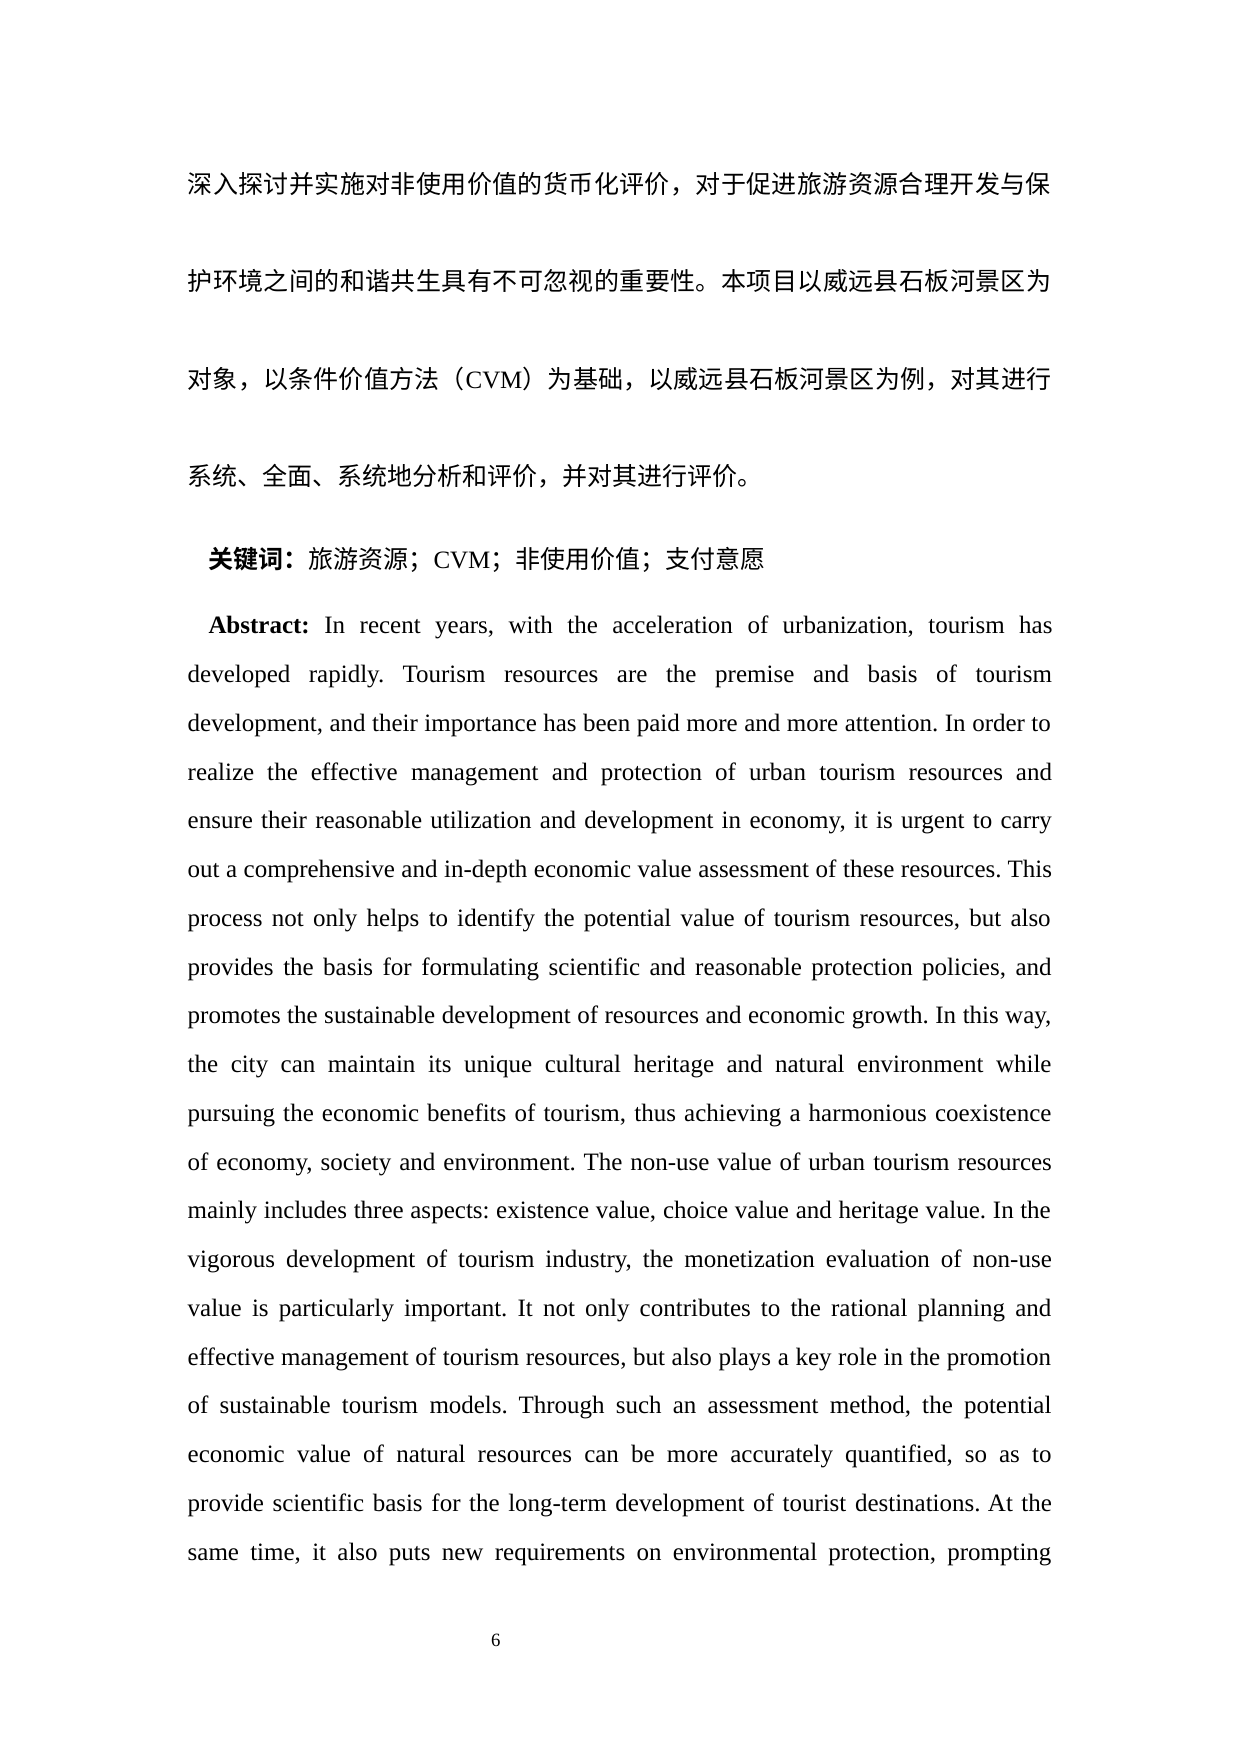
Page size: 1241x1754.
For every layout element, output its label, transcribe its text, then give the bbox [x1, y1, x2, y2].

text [187, 609, 1053, 1567]
text 关键词：旅游资源；CVM；非使用价值；支付意愿 [187, 526, 1053, 591]
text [187, 150, 1053, 507]
